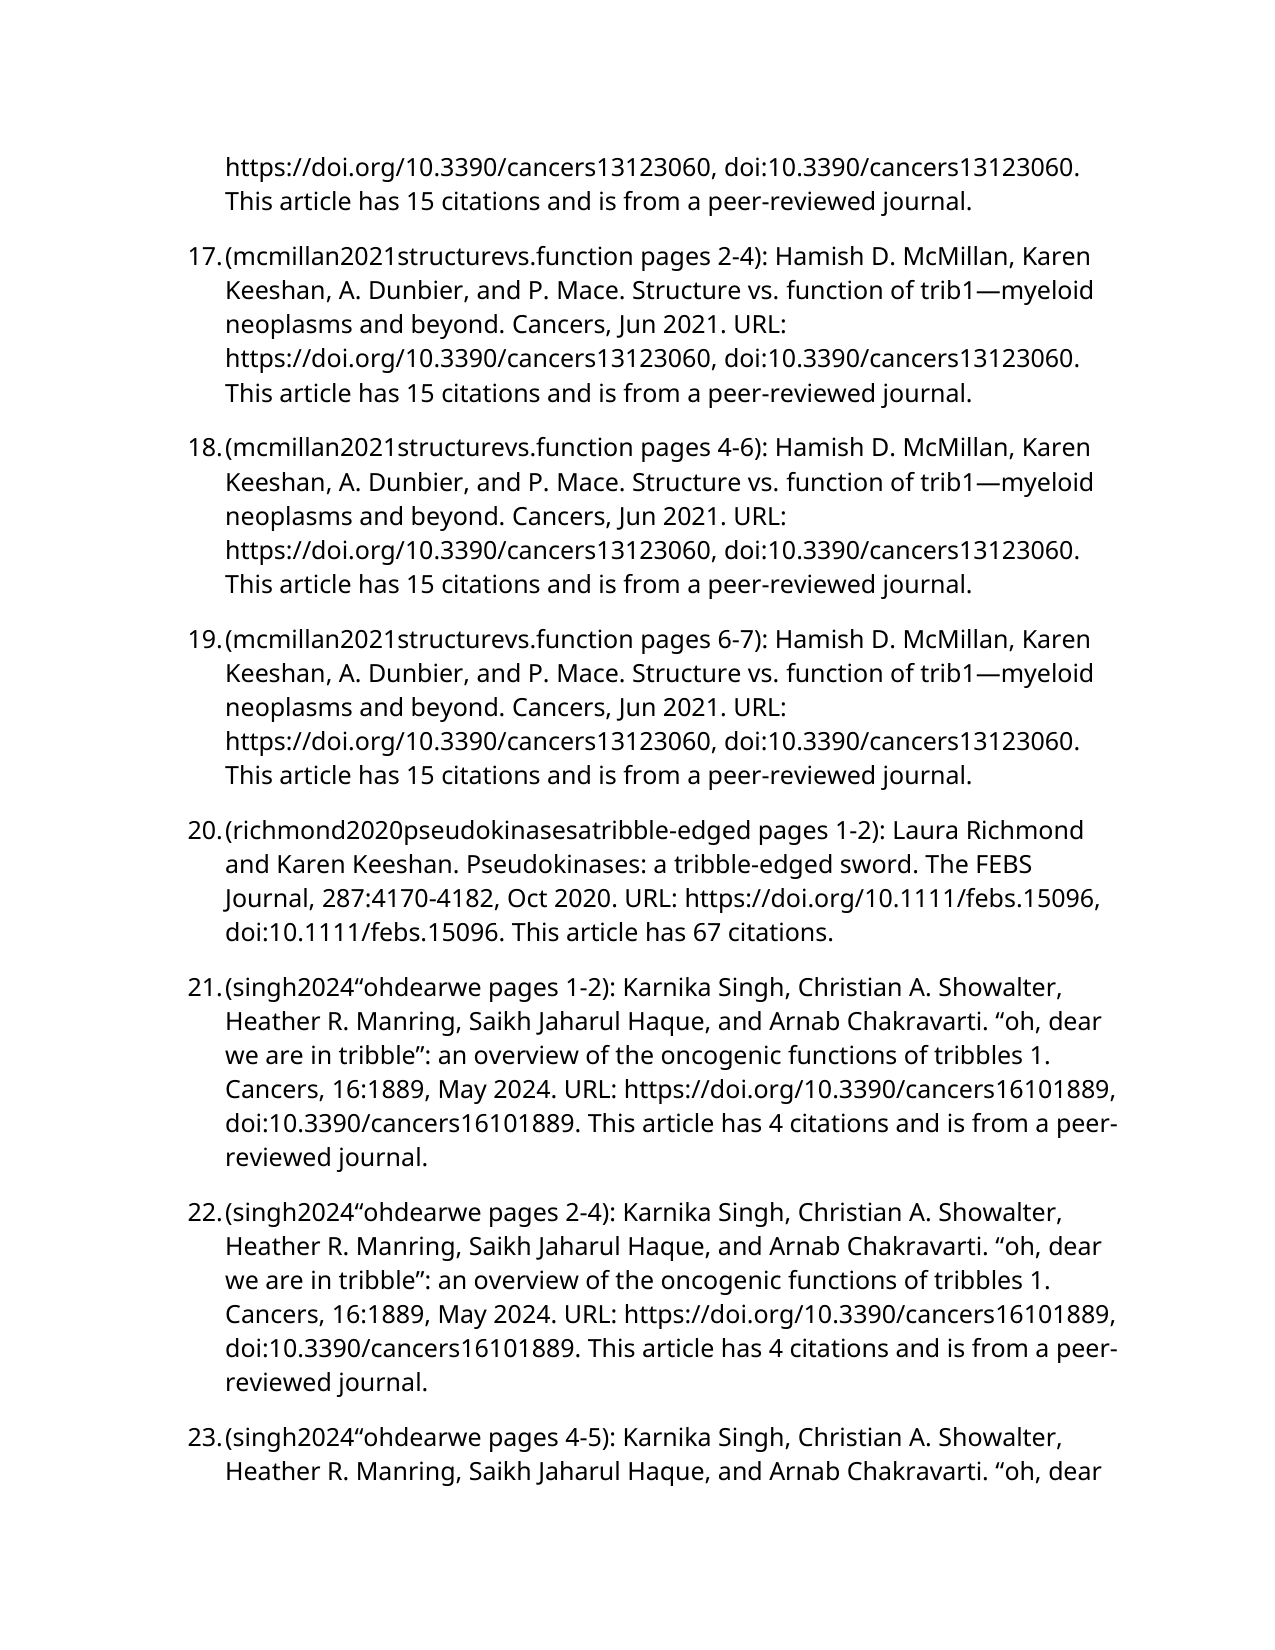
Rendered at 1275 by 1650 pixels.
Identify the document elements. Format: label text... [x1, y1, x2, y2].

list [187, 1420, 1125, 1488]
list (mcmillan2021structurevs.function pages 6-7): Hamish D. McMillan, Karen Keeshan, A. Dunbier, and P. Mace. Structure vs. function of trib1—myeloid neoplasms and beyond. Cancers, Jun 2021. URL: https://doi.org/10.3390/cancers13123060, doi:10.3390/cancers13123060. This article has 15 citations and is from a peer-reviewed journal. [187, 621, 1125, 792]
list (singh2024“ohdearwe pages 1-2): Karnika Singh, Christian A. Showalter, Heather R. Manring, Saikh Jaharul Haque, and Arnab Chakravarti. “oh, dear we are in tribble”: an overview of the oncogenic functions of tribbles 1. Cancers, 16:1889, May 2024. URL: https://doi.org/10.3390/cancers16101889, doi:10.3390/cancers16101889. This article has 4 citations and is from a peer-reviewed journal. [187, 969, 1125, 1174]
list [187, 150, 1125, 218]
list (richmond2020pseudokinasesatribble‐edged pages 1-2): Laura Richmond and Karen Keeshan. Pseudokinases: a tribble‐edged sword. The FEBS Journal, 287:4170-4182, Oct 2020. URL: https://doi.org/10.1111/febs.15096, doi:10.1111/febs.15096. This article has 67 citations. [187, 812, 1125, 949]
list (singh2024“ohdearwe pages 2-4): Karnika Singh, Christian A. Showalter, Heather R. Manring, Saikh Jaharul Haque, and Arnab Chakravarti. “oh, dear we are in tribble”: an overview of the oncogenic functions of tribbles 1. Cancers, 16:1889, May 2024. URL: https://doi.org/10.3390/cancers16101889, doi:10.3390/cancers16101889. This article has 4 citations and is from a peer-reviewed journal. [187, 1195, 1125, 1399]
list (mcmillan2021structurevs.function pages 2-4): Hamish D. McMillan, Karen Keeshan, A. Dunbier, and P. Mace. Structure vs. function of trib1—myeloid neoplasms and beyond. Cancers, Jun 2021. URL: https://doi.org/10.3390/cancers13123060, doi:10.3390/cancers13123060. This article has 15 citations and is from a peer-reviewed journal. [187, 239, 1125, 409]
list (mcmillan2021structurevs.function pages 4-6): Hamish D. McMillan, Karen Keeshan, A. Dunbier, and P. Mace. Structure vs. function of trib1—myeloid neoplasms and beyond. Cancers, Jun 2021. URL: https://doi.org/10.3390/cancers13123060, doi:10.3390/cancers13123060. This article has 15 citations and is from a peer-reviewed journal. [187, 430, 1125, 600]
